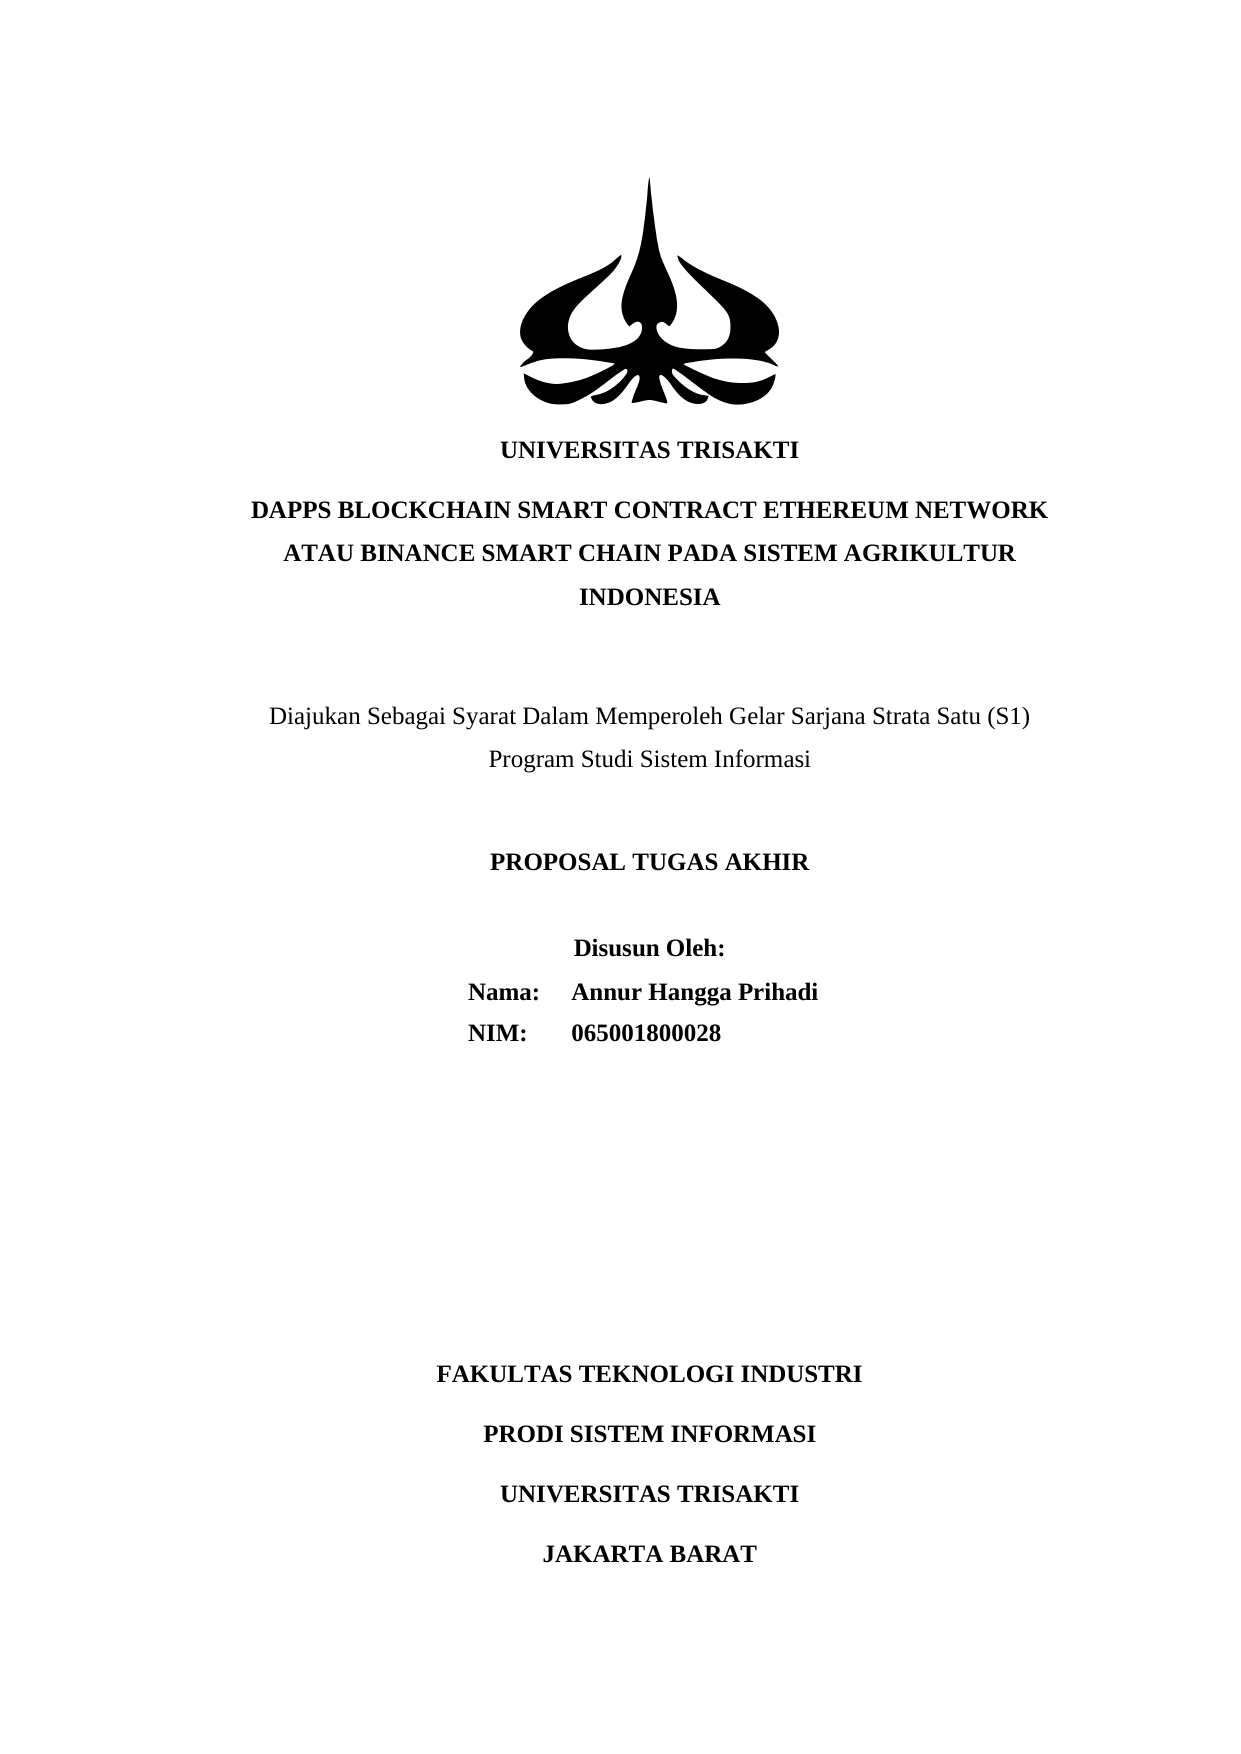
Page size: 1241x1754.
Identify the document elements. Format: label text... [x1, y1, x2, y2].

table_header Annur Hangga Prihadi [560, 977, 843, 1018]
text PRODI SISTEM INFORMASI [236, 1419, 1063, 1448]
picture [520, 177, 780, 405]
text FAKULTAS TEKNOLOGI INDUSTRI [236, 1359, 1063, 1388]
text PROPOSAL TUGAS AKHIR [236, 847, 1063, 876]
text Diajukan Sebagai Syarat Dalam Memperoleh Gelar Sarjana Strata Satu (S1) Program Studi Sistem Informasi [236, 701, 1063, 773]
text JAKARTA BARAT [236, 1539, 1063, 1567]
text DAPPS BLOCKCHAIN SMART CONTRACT ETHEREUM NETWORK ATAU BINANCE SMART CHAIN PADA SISTEM AGRIKULTUR INDONESIA [236, 495, 1063, 610]
table_cell 065001800028 [560, 1019, 843, 1060]
table_cell NIM: [457, 1019, 560, 1060]
table_header Nama: [457, 977, 560, 1018]
text UNIVERSITAS TRISAKTI [236, 1479, 1063, 1508]
text UNIVERSITAS TRISAKTI [236, 436, 1063, 464]
text Disusun Oleh: [236, 933, 1063, 962]
